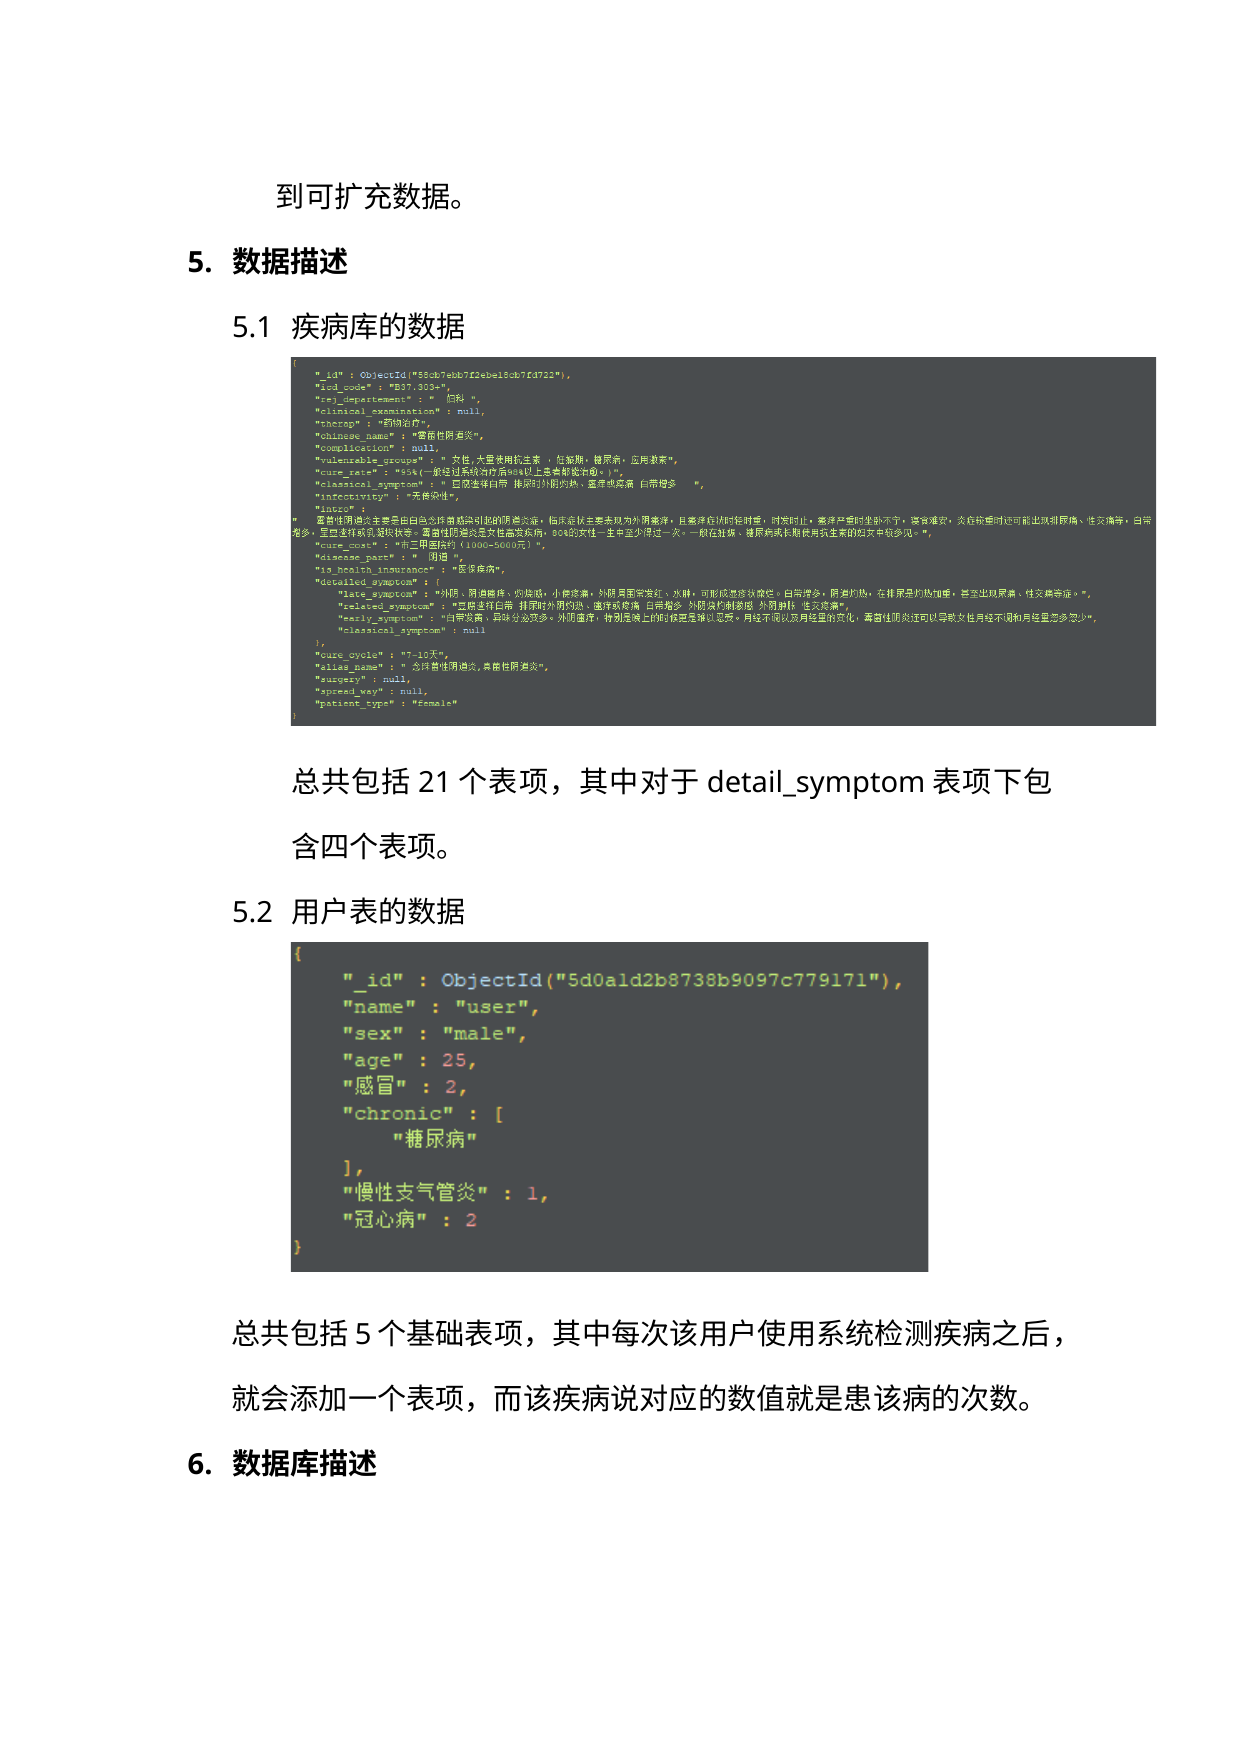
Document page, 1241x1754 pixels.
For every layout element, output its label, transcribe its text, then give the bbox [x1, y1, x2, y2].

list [276, 162, 1053, 227]
list 总共包括21个表项，其中对于detail_symptom表项下包含四个表项。 [291, 726, 1053, 877]
list 数据库描述 [187, 1429, 1053, 1494]
list 疾病库的数据 [232, 292, 1053, 357]
list 数据描述 [187, 227, 1053, 292]
picture [290, 357, 1157, 726]
list 用户表的数据 [232, 877, 1053, 942]
picture [290, 942, 929, 1272]
list 总共包括5个基础表项，其中每次该用户使用系统检测疾病之后，就会添加一个表项，而该疾病说对应的数值就是患该病的次数。 [231, 1299, 1053, 1429]
